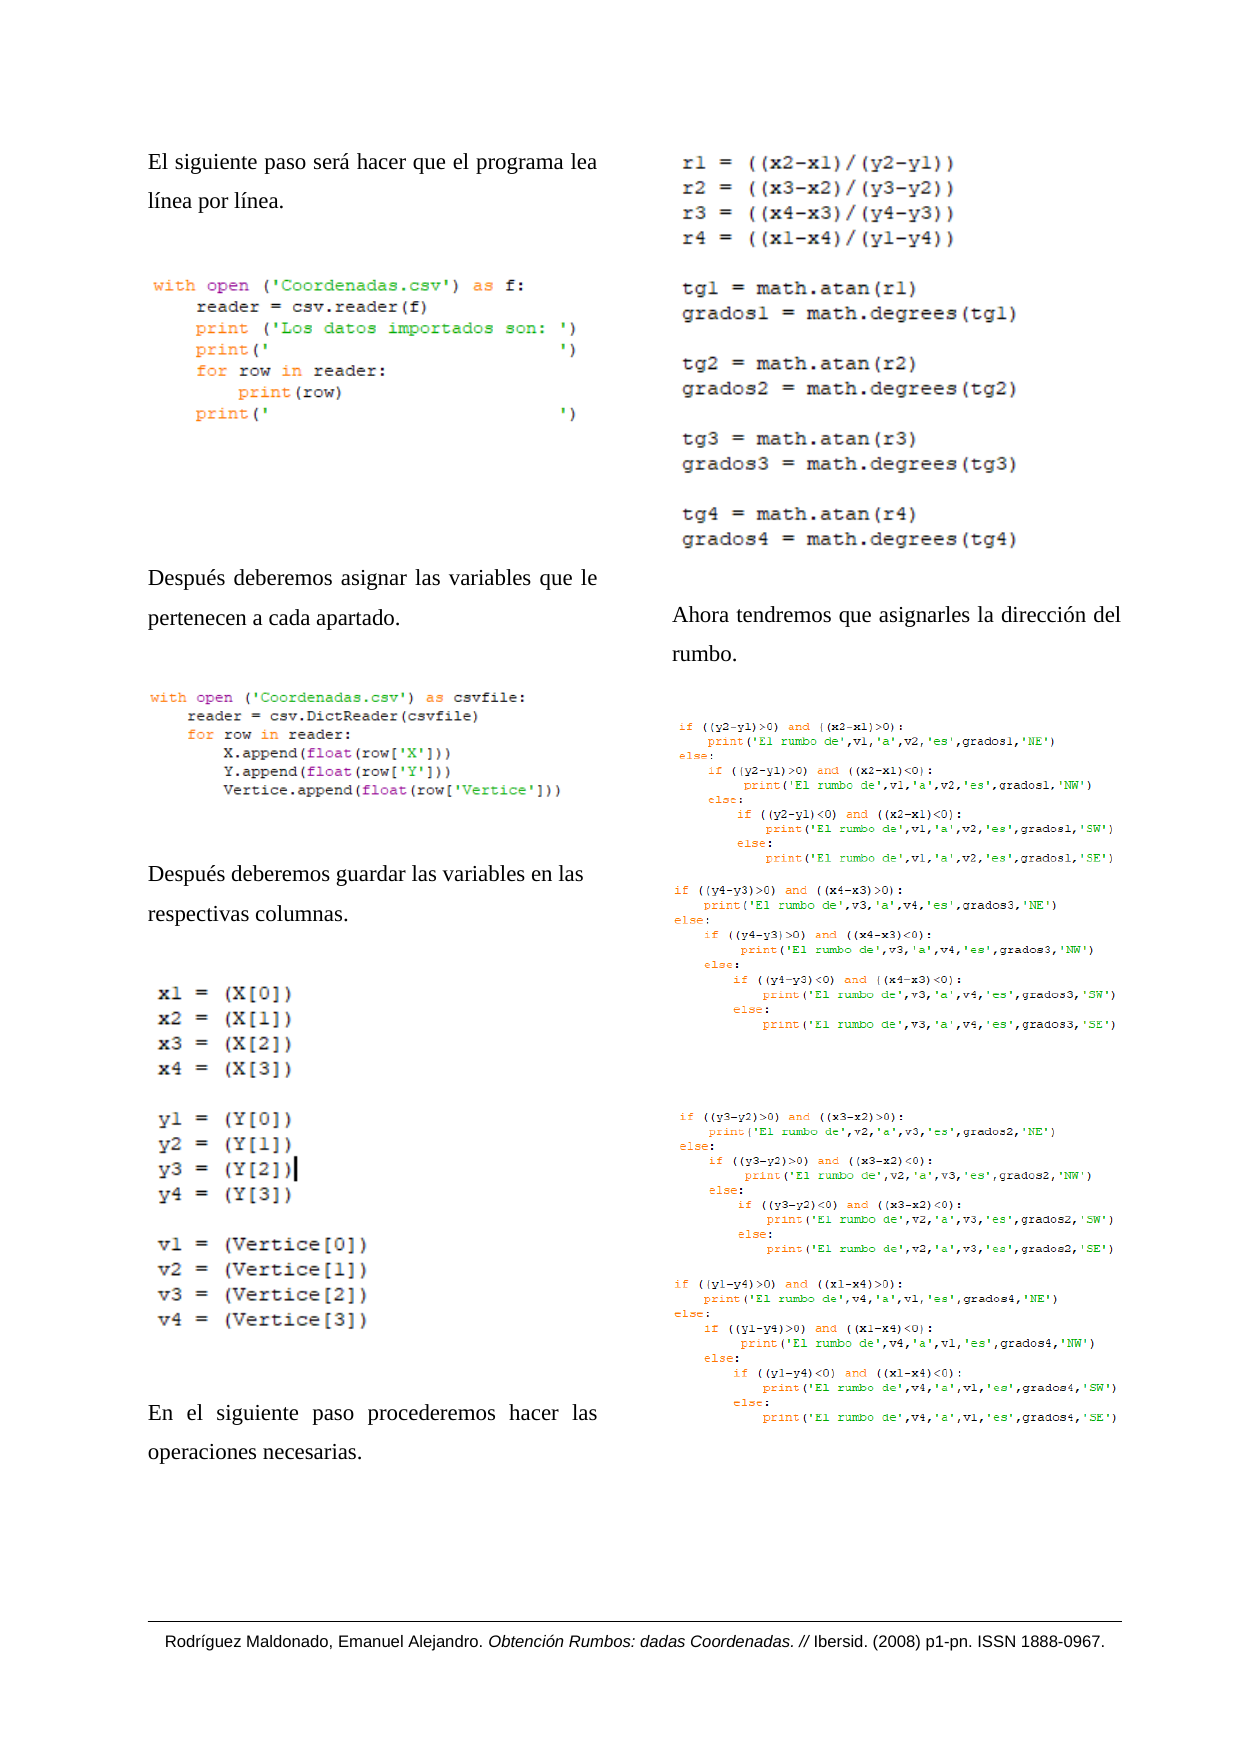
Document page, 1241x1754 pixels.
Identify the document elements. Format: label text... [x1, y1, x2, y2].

picture [671, 1109, 1122, 1260]
picture [147, 264, 598, 440]
picture [147, 680, 598, 813]
picture [671, 1275, 1122, 1427]
text Después deberemos guardar las variables en las respectivas columnas. [148, 861, 598, 926]
picture [671, 882, 1122, 1035]
text En el siguiente paso procederemos hacer las operaciones necesarias. [148, 1399, 598, 1464]
picture [671, 147, 1027, 553]
picture [147, 976, 437, 1351]
text El siguiente paso será hacer que el programa lea línea por línea. [148, 148, 598, 213]
text Ahora tendremos que asignarles la dirección del rumbo. [672, 601, 1122, 667]
text Después deberemos asignar las variables que le pertenecen a cada apartado. [148, 564, 598, 630]
picture [671, 717, 1122, 872]
